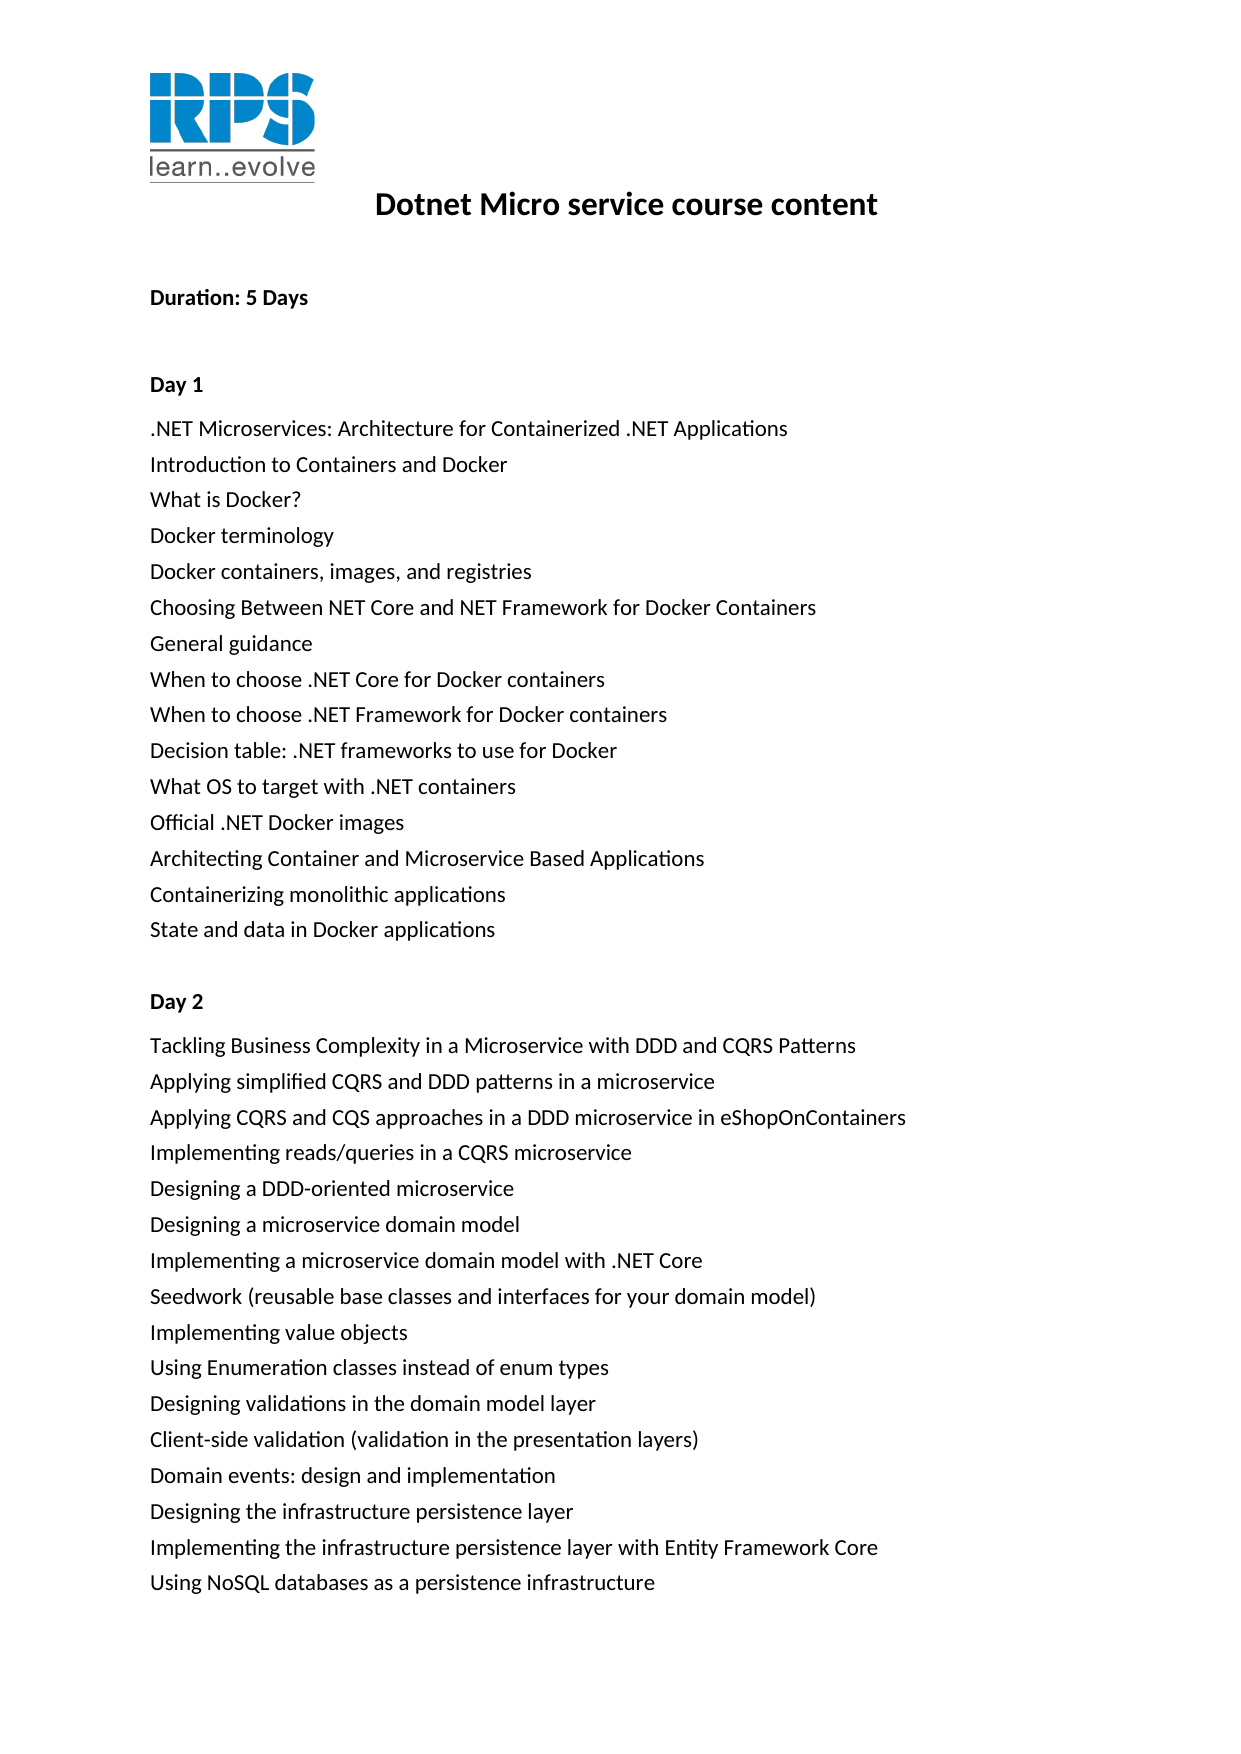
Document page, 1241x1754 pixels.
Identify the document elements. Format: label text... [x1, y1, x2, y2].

text Using Enumeration classes instead of enum types [150, 1353, 1090, 1381]
text Decision table: .NET frameworks to use for Docker [150, 736, 1090, 764]
text Architecting Container and Microservice Based Applications [150, 844, 1090, 872]
text State and data in Docker applications [150, 916, 1090, 944]
text When to choose .NET Framework for Docker containers [150, 701, 1090, 729]
text Introduction to Containers and Docker [150, 450, 1090, 478]
text Applying simplified CQRS and DDD patterns in a microservice [150, 1067, 1090, 1095]
text Day 1 [150, 370, 1090, 398]
text Designing a DDD-oriented microservice [150, 1174, 1090, 1202]
text What OS to target with .NET containers [150, 772, 1090, 800]
text Day 2 [150, 987, 1090, 1015]
text Duration: 5 Days [150, 283, 1090, 311]
picture [150, 73, 315, 183]
text Designing a microservice domain model [150, 1210, 1090, 1238]
text Implementing reads/queries in a CQRS microservice [150, 1138, 1090, 1166]
text Designing the infrastructure persistence layer [150, 1497, 1090, 1525]
text Dotnet Micro service course content [300, 183, 1090, 224]
text When to choose .NET Core for Docker containers [150, 665, 1090, 693]
text Official .NET Docker images [150, 808, 1090, 836]
text Choosing Between NET Core and NET Framework for Docker Containers [150, 593, 1090, 621]
text What is Docker? [150, 486, 1090, 514]
text Seedwork (reusable base classes and interfaces for your domain model) [150, 1282, 1090, 1310]
text Domain events: design and implementation [150, 1461, 1090, 1489]
text Designing validations in the domain model layer [150, 1389, 1090, 1417]
text Docker containers, images, and registries [150, 557, 1090, 585]
text Implementing value objects [150, 1318, 1090, 1346]
text Implementing the infrastructure persistence layer with Entity Framework Core [150, 1533, 1090, 1561]
text Tackling Business Complexity in a Microservice with DDD and CQRS Patterns [150, 1031, 1090, 1059]
text .NET Microservices: Architecture for Containerized .NET Applications [150, 414, 1090, 442]
text Docker terminology [150, 521, 1090, 549]
text Applying CQRS and CQS approaches in a DDD microservice in eShopOnContainers [150, 1103, 1090, 1131]
text Using NoSQL databases as a persistence infrastructure [150, 1568, 1090, 1596]
text Containerizing monolithic applications [150, 880, 1090, 908]
text General guidance [150, 629, 1090, 657]
text Client-side validation (validation in the presentation layers) [150, 1425, 1090, 1453]
text Implementing a microservice domain model with .NET Core [150, 1246, 1090, 1274]
